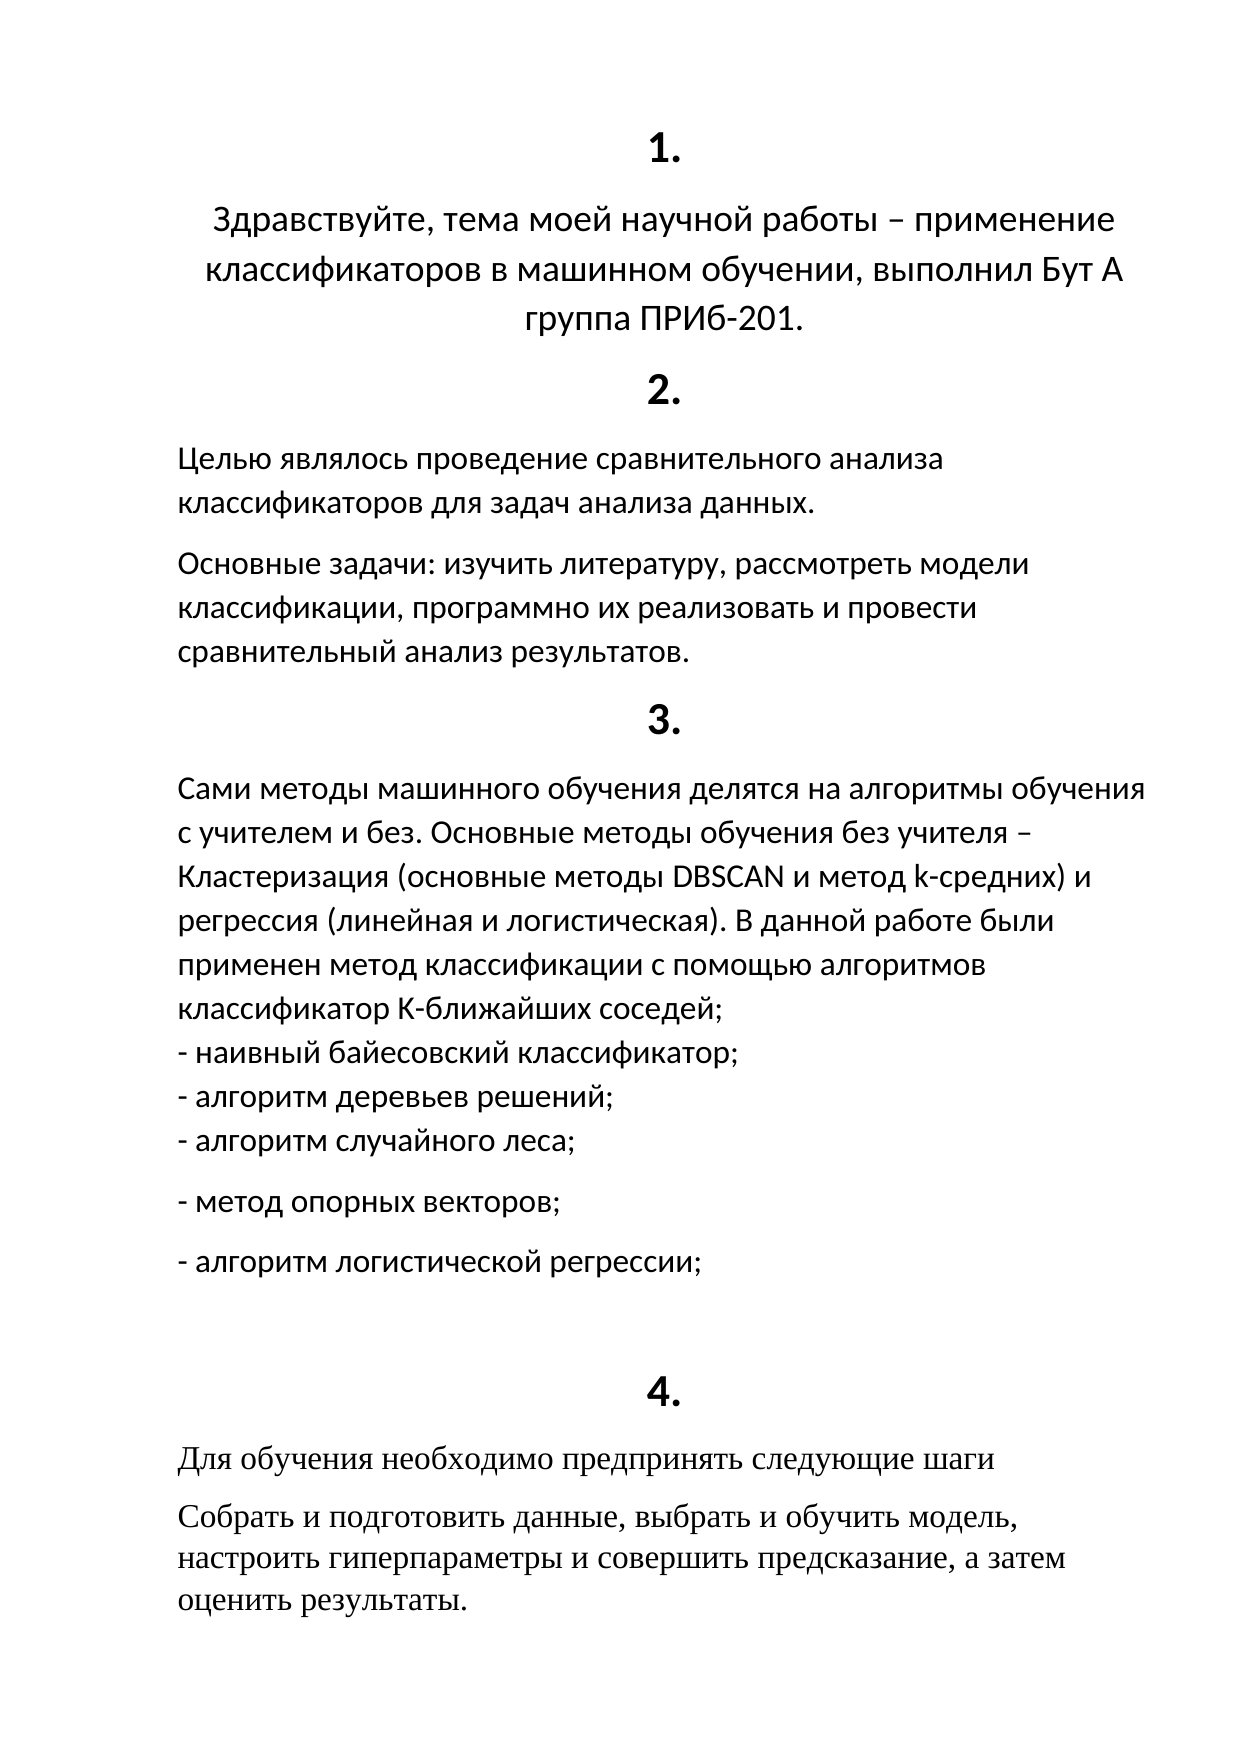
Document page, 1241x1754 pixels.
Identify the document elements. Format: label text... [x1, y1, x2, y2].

text - алгоритм логистической регрессии; [177, 1240, 1152, 1281]
text 2. [177, 360, 1152, 416]
text Здравствуйте, тема моей научной работы – применение классификаторов в машинном обучении, выполнил Бут А группа ПРИб-201. [177, 195, 1152, 340]
text 1. [177, 118, 1152, 174]
text Собрать и подготовить данные, выбрать и обучить модель, настроить гиперпараметры и совершить предсказание, а затем оценить результаты. [177, 1496, 1152, 1617]
text - метод опорных векторов; [177, 1179, 1152, 1220]
text Сами методы машинного обучения делятся на алгоритмы обучения с учителем и без. Основные методы обучения без учителя – Кластеризация (основные методы DBSCAN и метод k-средних) и регрессия (линейная и логистическая). В данной работе были применен метод классификации с помощью алгоритмов классификатор K-ближайших соседей; - наивный байесовский классификатор; - алгоритм деревьев решений; - алгоритм случайного леса; [177, 767, 1152, 1160]
text Для обучения необходимо предпринять следующие шаги [177, 1438, 1152, 1477]
text 3. [177, 690, 1152, 746]
text Основные задачи: изучить литературу, рассмотреть модели классификации, программно их реализовать и провести сравнительный анализ результатов. [177, 542, 1152, 670]
text 4. [177, 1361, 1152, 1417]
text Целью являлось проведение сравнительного анализа классификаторов для задач анализа данных. [177, 437, 1152, 522]
